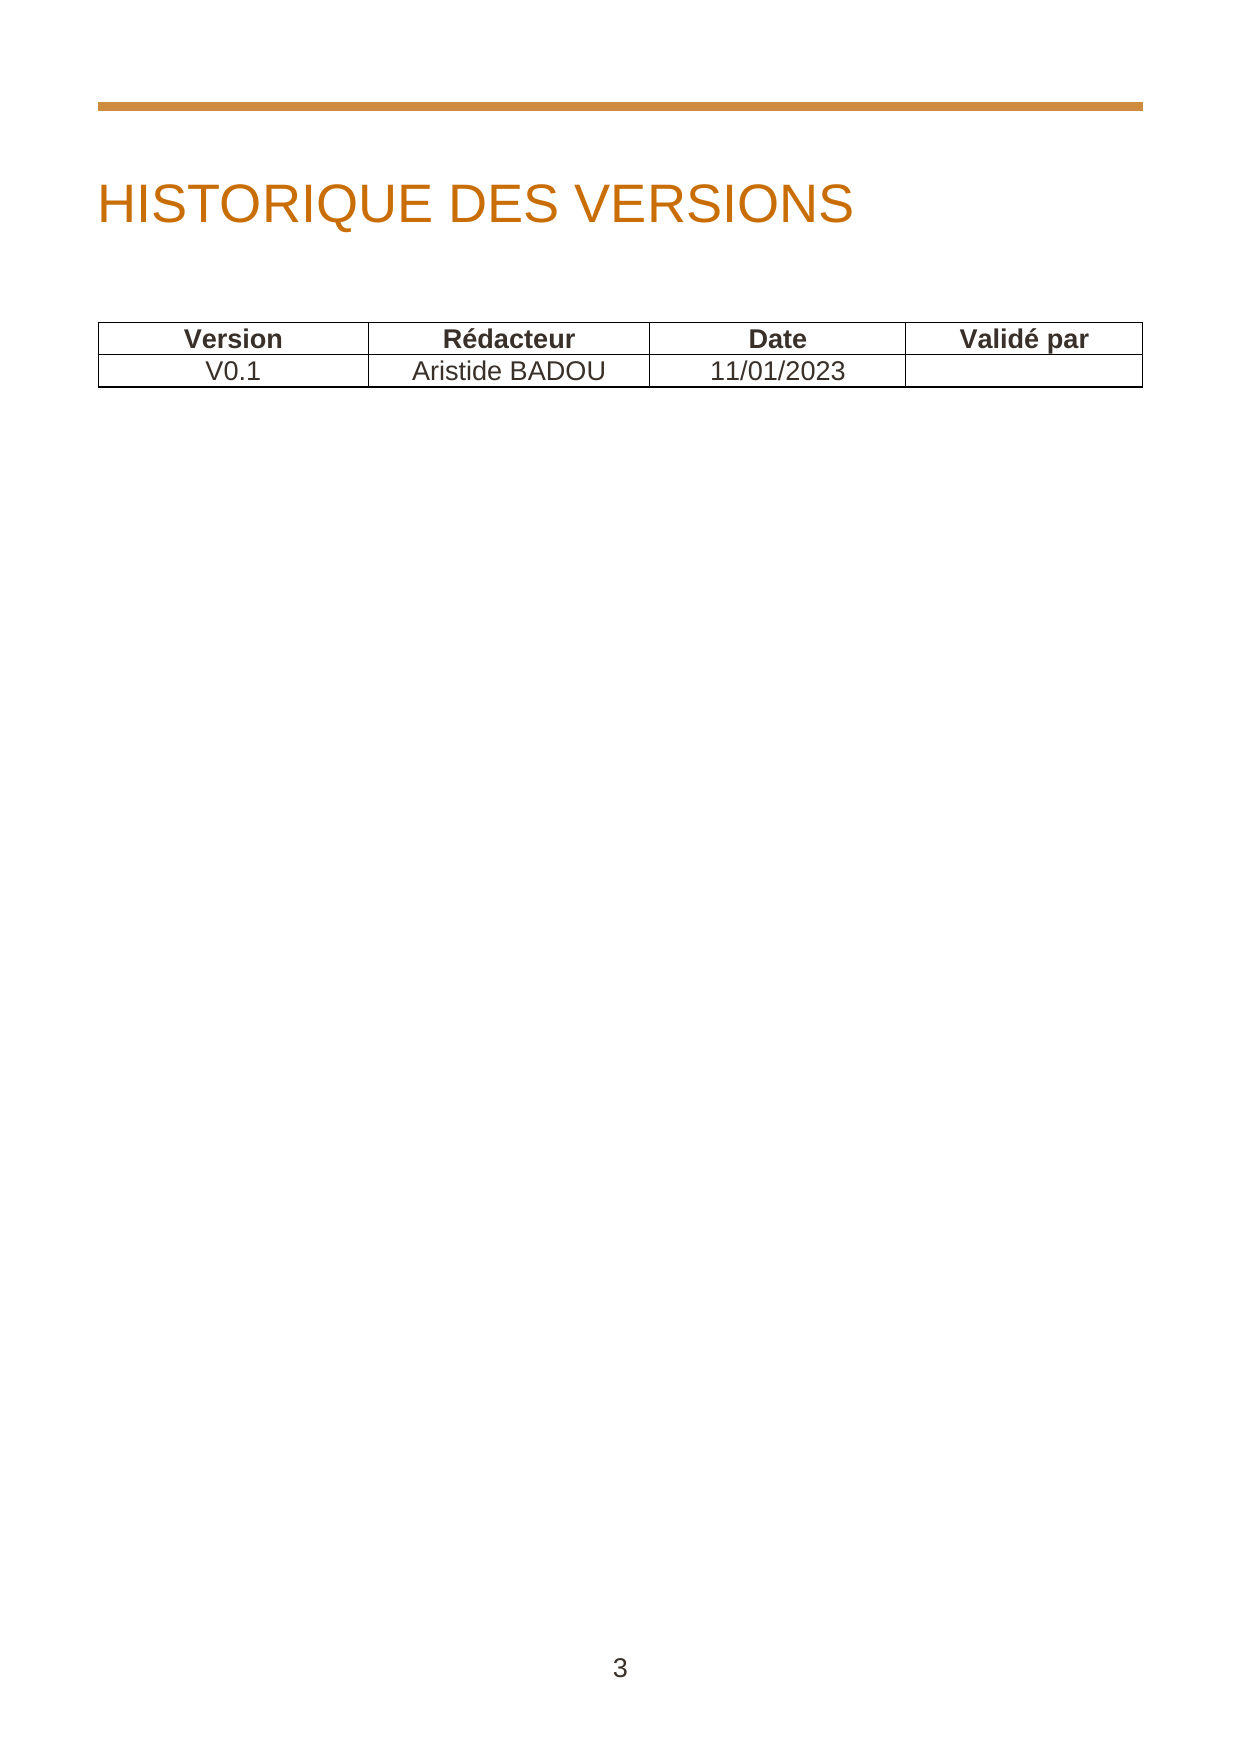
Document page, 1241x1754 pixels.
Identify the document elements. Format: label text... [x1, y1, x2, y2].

table_header Date [650, 323, 905, 354]
subtitle HISTORIQUE DES VERSIONS [97, 172, 1143, 234]
table_header Validé par [906, 323, 1142, 354]
table_cell 11/01/2023 [650, 355, 905, 386]
table_cell V0.1 [99, 355, 368, 386]
table_cell Aristide BADOU [369, 355, 649, 386]
table_header Rédacteur [369, 323, 649, 354]
table_cell [906, 355, 1142, 386]
table_header Version [99, 323, 368, 354]
